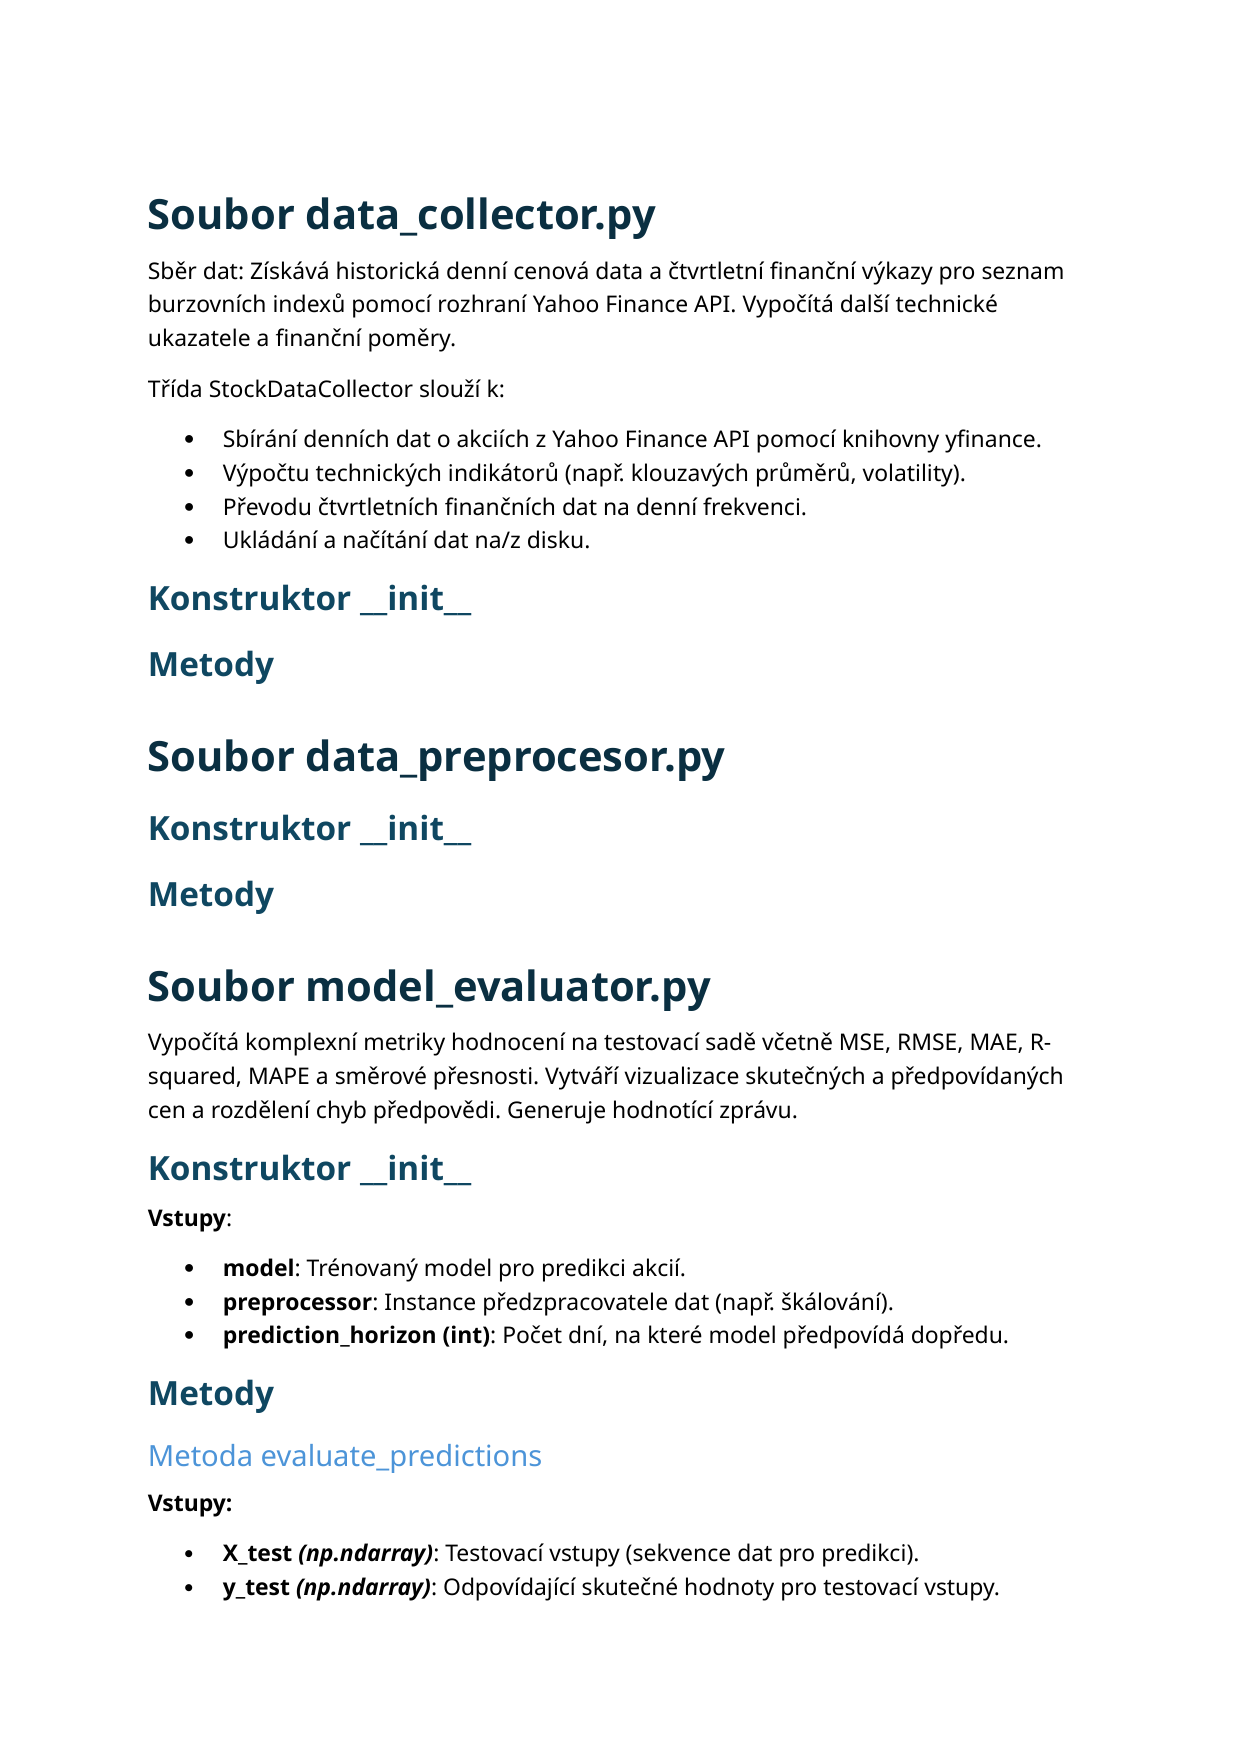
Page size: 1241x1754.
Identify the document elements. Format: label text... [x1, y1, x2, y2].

subtitle Soubor data_collector.py [148, 185, 1093, 242]
list Výpočtu technických indikátorů (např. klouzavých průměrů, volatility). [185, 457, 1093, 488]
text Vstupy: [148, 1202, 1093, 1233]
subtitle Konstruktor __init__ [148, 805, 1093, 850]
subtitle Metody [148, 870, 1093, 916]
list X_test (np.ndarray): Testovací vstupy (sekvence dat pro predikci). [185, 1537, 1093, 1568]
subtitle Soubor data_preprocesor.py [148, 727, 1093, 783]
list Převodu čtvrtletních finančních dat na denní frekvenci. [185, 491, 1093, 522]
list prediction_horizon (int): Počet dní, na které model předpovídá dopředu. [185, 1319, 1093, 1351]
subtitle Metoda evaluate_predictions [148, 1436, 1093, 1475]
text Třída StockDataCollector slouží k: [148, 373, 1093, 404]
subtitle Konstruktor __init__ [148, 1144, 1093, 1190]
list Sbírání denních dat o akciích z Yahoo Finance API pomocí knihovny yfinance. [185, 423, 1093, 454]
subtitle Soubor model_evaluator.py [148, 957, 1093, 1013]
list preprocessor: Instance předzpracovatele dat (např. škálování). [185, 1286, 1093, 1317]
text Vypočítá komplexní metriky hodnocení na testovací sadě včetně MSE, RMSE, MAE, R-squared, MAPE a směrové přesnosti. Vytváří vizualizace skutečných a předpovídaných cen a rozdělení chyb předpovědi. Generuje hodnotící zprávu. [148, 1026, 1093, 1125]
subtitle Metody [148, 1370, 1093, 1415]
list model: Trénovaný model pro predikci akcií. [185, 1252, 1093, 1283]
text Sběr dat: Získává historická denní cenová data a čtvrtletní finanční výkazy pro seznam burzovních indexů pomocí rozhraní Yahoo Finance API. Vypočítá další technické ukazatele a finanční poměry. [148, 255, 1093, 353]
list Ukládání a načítání dat na/z disku. [185, 524, 1093, 556]
subtitle Metody [148, 640, 1093, 686]
list y_test (np.ndarray): Odpovídající skutečné hodnoty pro testovací vstupy. [185, 1571, 1093, 1602]
subtitle Konstruktor __init__ [148, 575, 1093, 620]
text Vstupy: [148, 1487, 1093, 1518]
